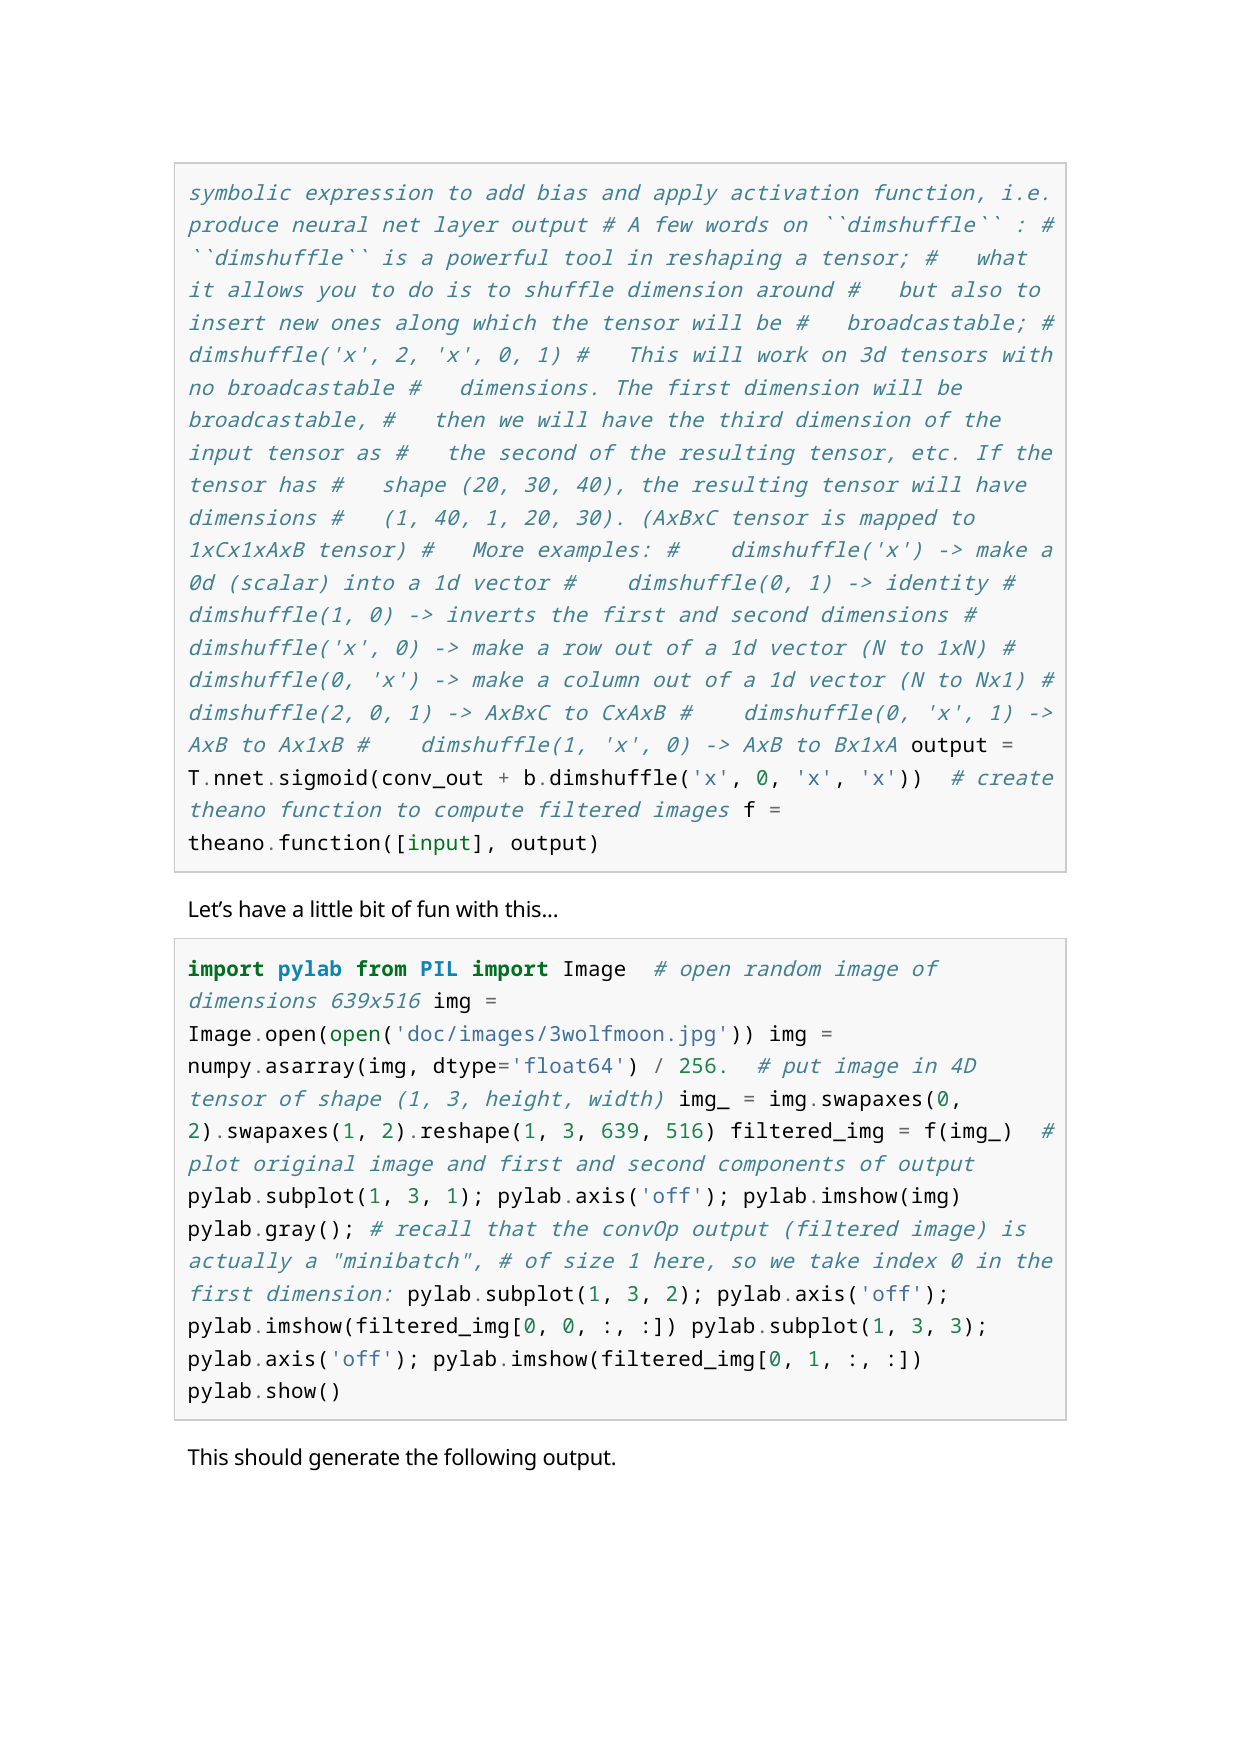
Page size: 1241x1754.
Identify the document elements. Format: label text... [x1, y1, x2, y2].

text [175, 164, 1065, 871]
text Let’s have a little bit of fun with this... [187, 893, 1053, 925]
text This should generate the following output. [187, 1441, 1053, 1473]
text import pylab from PIL import Image # open random image of dimensions 639x516 img = Image.open(open('doc/images/3wolfmoon.jpg')) img = numpy.asarray(img, dtype='float64') / 256. # put image in 4D tensor of shape (1, 3, height, width) img_ = img.swapaxes(0, 2).swapaxes(1, 2).reshape(1, 3, 639, 516) filtered_img = f(img_) # plot original image and first and second components of output pylab.subplot(1, 3, 1); pylab.axis('off'); pylab.imshow(img) pylab.gray(); # recall that the convOp output (filtered image) is actually a "minibatch", # of size 1 here, so we take index 0 in the first dimension: pylab.subplot(1, 3, 2); pylab.axis('off'); pylab.imshow(filtered_img[0, 0, :, :]) pylab.subplot(1, 3, 3); pylab.axis('off'); pylab.imshow(filtered_img[0, 1, :, :]) pylab.show() [175, 939, 1065, 1419]
